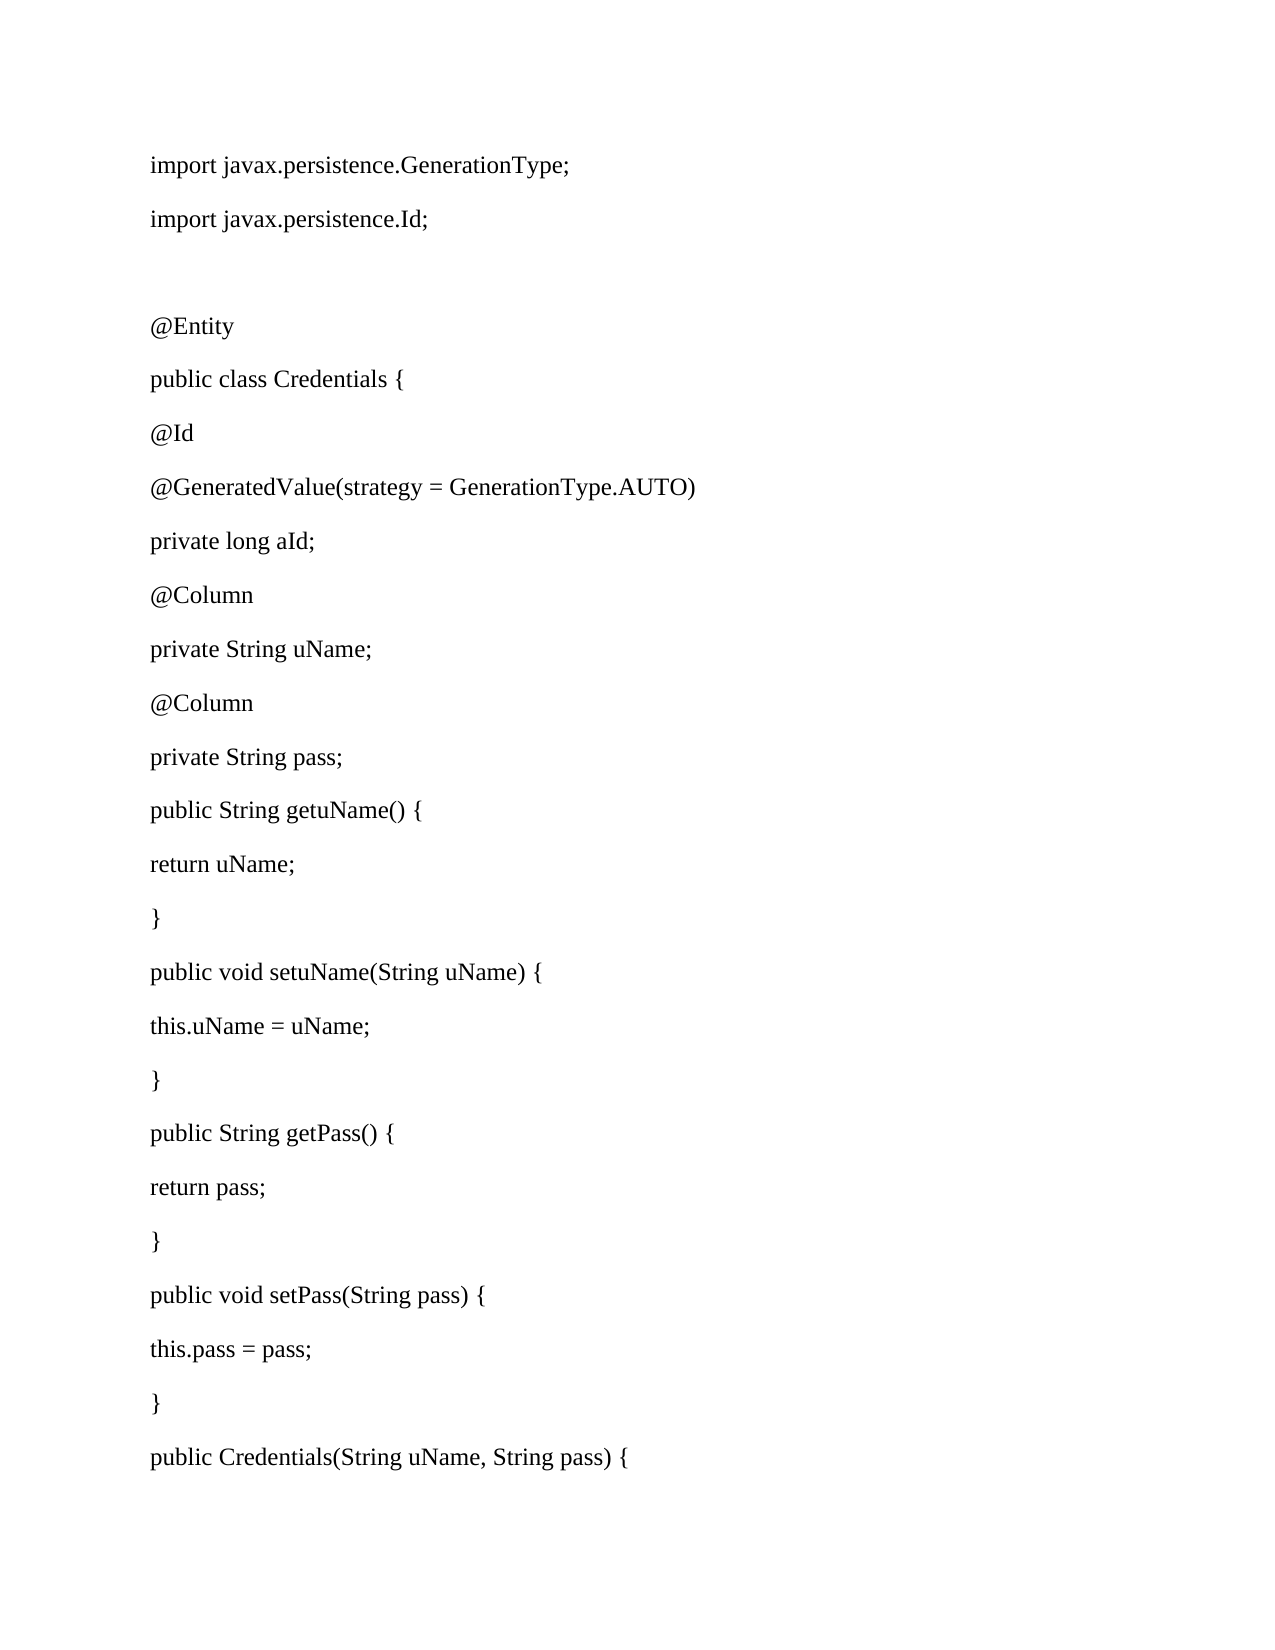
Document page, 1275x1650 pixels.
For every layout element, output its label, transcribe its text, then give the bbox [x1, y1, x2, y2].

text private String pass; [150, 742, 1125, 770]
text this.uName = uName; [150, 1011, 1125, 1039]
text private long aId; [150, 526, 1125, 555]
text import javax.persistence.GenerationType; [150, 150, 1125, 179]
text public void setPass(String pass) { [150, 1280, 1125, 1309]
text public String getPass() { [150, 1118, 1125, 1147]
text private String uName; [150, 634, 1125, 663]
text public String getuName() { [150, 795, 1125, 824]
text } [150, 903, 1125, 932]
text public Credentials(String uName, String pass) { [150, 1442, 1125, 1470]
text @Entity [150, 311, 1125, 339]
text return uName; [150, 849, 1125, 878]
text } [150, 1065, 1125, 1093]
text public class Credentials { [150, 364, 1125, 393]
text public void setuName(String uName) { [150, 957, 1125, 986]
text @Id [150, 418, 1125, 447]
text @Column [150, 688, 1125, 716]
text this.pass = pass; [150, 1334, 1125, 1363]
text return pass; [150, 1172, 1125, 1201]
text import javax.persistence.Id; [150, 204, 1125, 233]
text @Column [150, 580, 1125, 609]
text } [150, 1226, 1125, 1255]
text @GeneratedValue(strategy = GenerationType.AUTO) [150, 472, 1125, 501]
text } [150, 1388, 1125, 1417]
